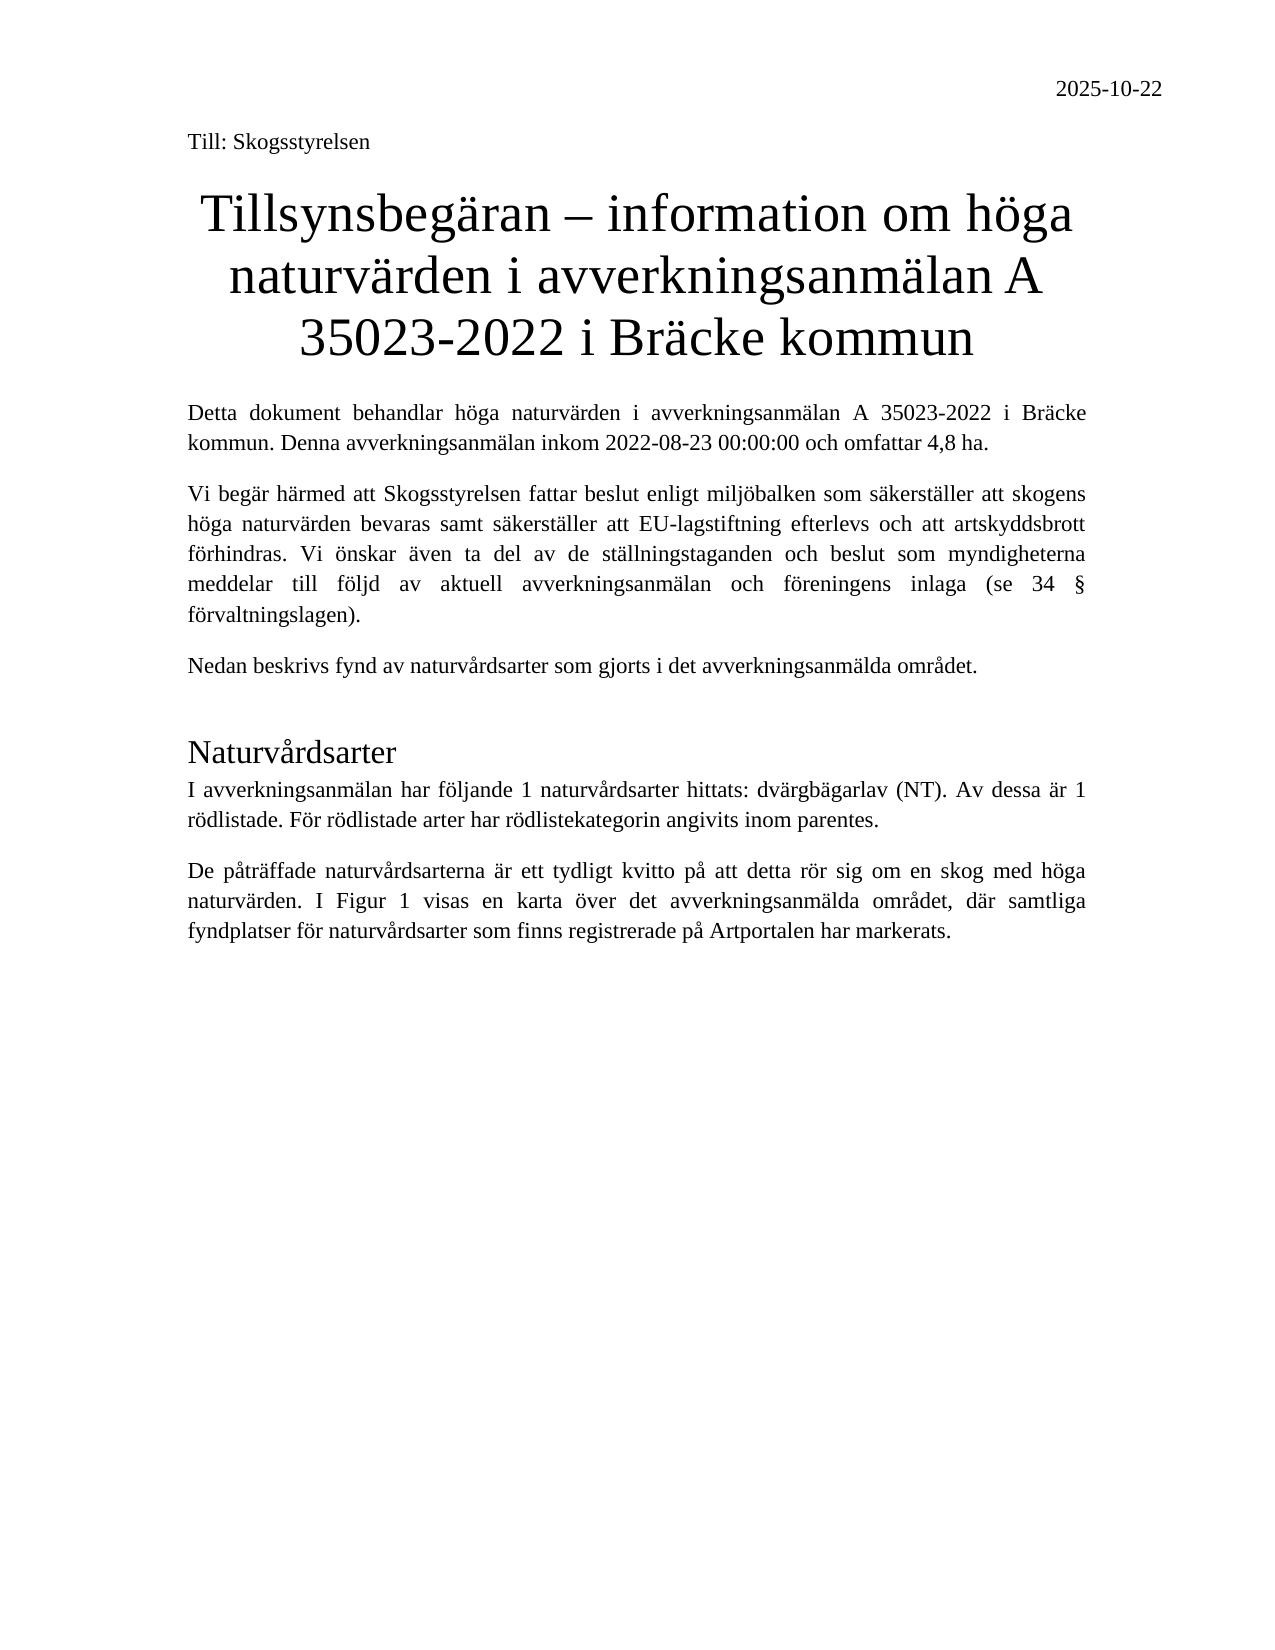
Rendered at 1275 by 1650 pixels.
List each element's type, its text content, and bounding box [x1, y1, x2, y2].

title Tillsynsbegäran – information om höga naturvärden i avverkningsanmälan A 35023-2022 i Bräcke kommun [187, 180, 1087, 367]
text De påträffade naturvårdsarterna är ett tydligt kvitto på att detta rör sig om en skog med höga naturvärden. I Figur 1 visas en karta över det avverkningsanmälda området, där samtliga fyndplatser för naturvårdsarter som finns registrerade på Artportalen har markerats. [187, 857, 1087, 944]
text Detta dokument behandlar höga naturvärden i avverkningsanmälan A 35023-2022 i Bräcke kommun. Denna avverkningsanmälan inkom 2022-08-23 00:00:00 och omfattar 4,8 ha. [187, 398, 1087, 455]
text Vi begär härmed att Skogsstyrelsen fattar beslut enligt miljöbalken som säkerställer att skogens höga naturvärden bevaras samt säkerställer att EU-lagstiftning efterlevs och att artskyddsbrott förhindras. Vi önskar även ta del av de ställningstaganden och beslut som myndigheterna meddelar till följd av aktuell avverkningsanmälan och föreningens inlaga (se 34 § förvaltningslagen). [187, 480, 1087, 627]
text Nedan beskrivs fynd av naturvårdsarter som gjorts i det avverkningsanmälda området. [187, 652, 1087, 678]
text I avverkningsanmälan har följande 1 naturvårdsarter hittats: dvärgbägarlav (NT). Av dessa är 1 rödlistade. För rödlistade arter har rödlistekategorin angivits inom parentes. [187, 776, 1087, 832]
subtitle Naturvårdsarter [187, 732, 1087, 770]
